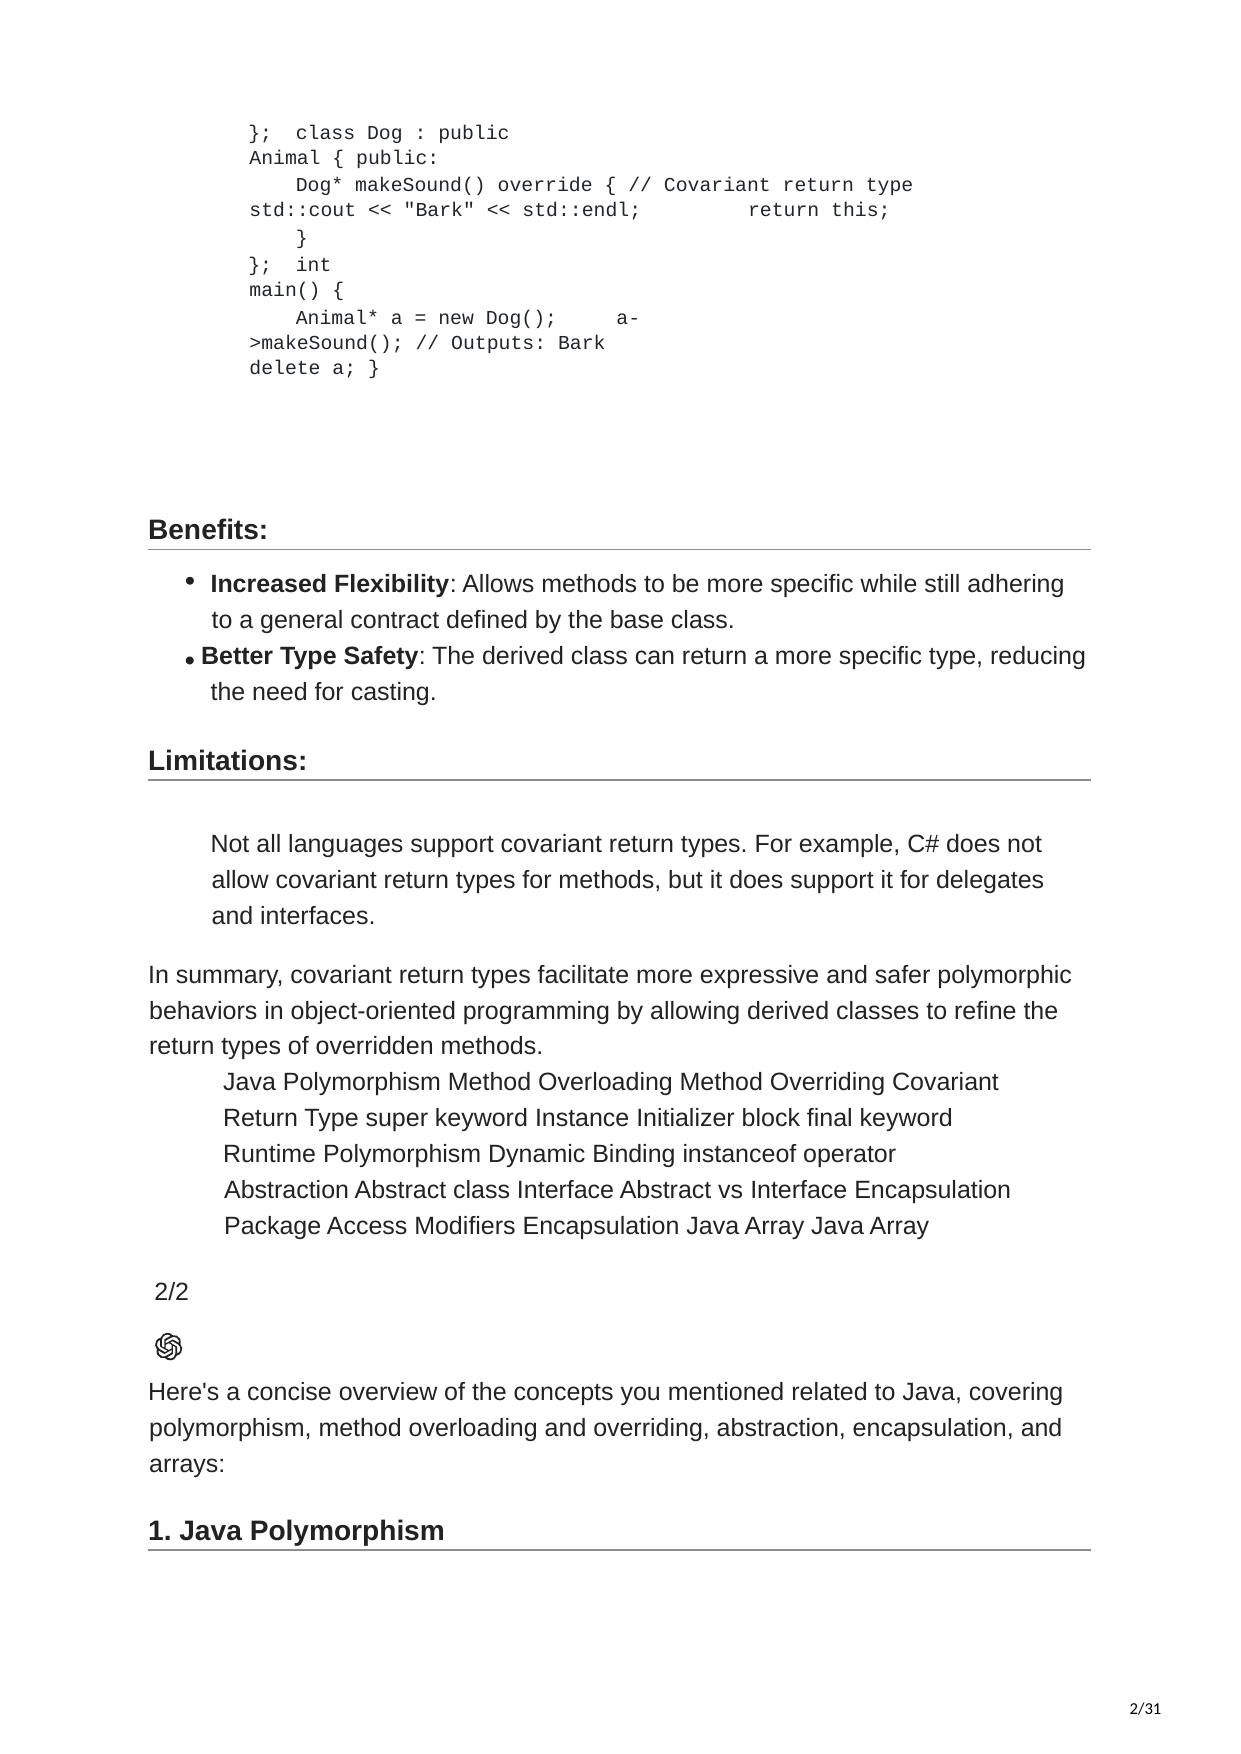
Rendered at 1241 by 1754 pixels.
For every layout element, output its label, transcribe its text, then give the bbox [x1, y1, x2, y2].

text Benefits: [148, 513, 1091, 546]
text Return Type super keyword Instance Initializer block final keyword [223, 1103, 1090, 1132]
text Not all languages support covariant return types. For example, C# does not allow covariant return types for methods, but it does support it for delegates and interfaces. [210, 829, 1090, 929]
text Increased Flexibility: Allows methods to be more specific while still adhering to a general contract defined by the base class. [210, 569, 1090, 634]
text }; int main() { [248, 255, 393, 303]
text 2/2 [154, 1276, 1090, 1305]
text Dog* makeSound() override { // Covariant return type std::cout << "Bark" << std::endl; return this; [248, 175, 921, 223]
text In summary, covariant return types facilitate more expressive and safer polymorphic behaviors in object-oriented programming by allowing derived classes to refine the return types of overridden methods. [148, 960, 1090, 1060]
text Animal* a = new Dog(); a->makeSound(); // Outputs: Bark delete a; } [248, 308, 681, 380]
text Limitations: [148, 744, 1091, 776]
text Java Polymorphism Method Overloading Method Overriding Covariant [223, 1067, 1090, 1096]
text Better Type Safety: The derived class can return a more specific type, reducing the need for casting. [186, 641, 1090, 706]
subtitle 1. Java Polymorphism [148, 1514, 1091, 1547]
text }; class Dog : public Animal { public: [248, 123, 573, 170]
text } [248, 228, 979, 250]
text Runtime Polymorphism Dynamic Binding instanceof operator Abstraction Abstract class Interface Abstract vs Interface Encapsulation Package Access Modifiers Encapsulation Java Array Java Array [223, 1139, 1023, 1239]
text Here's a concise overview of the concepts you mentioned related to Java, covering polymorphism, method overloading and overriding, abstraction, encapsulation, and arrays: [148, 1377, 1090, 1477]
